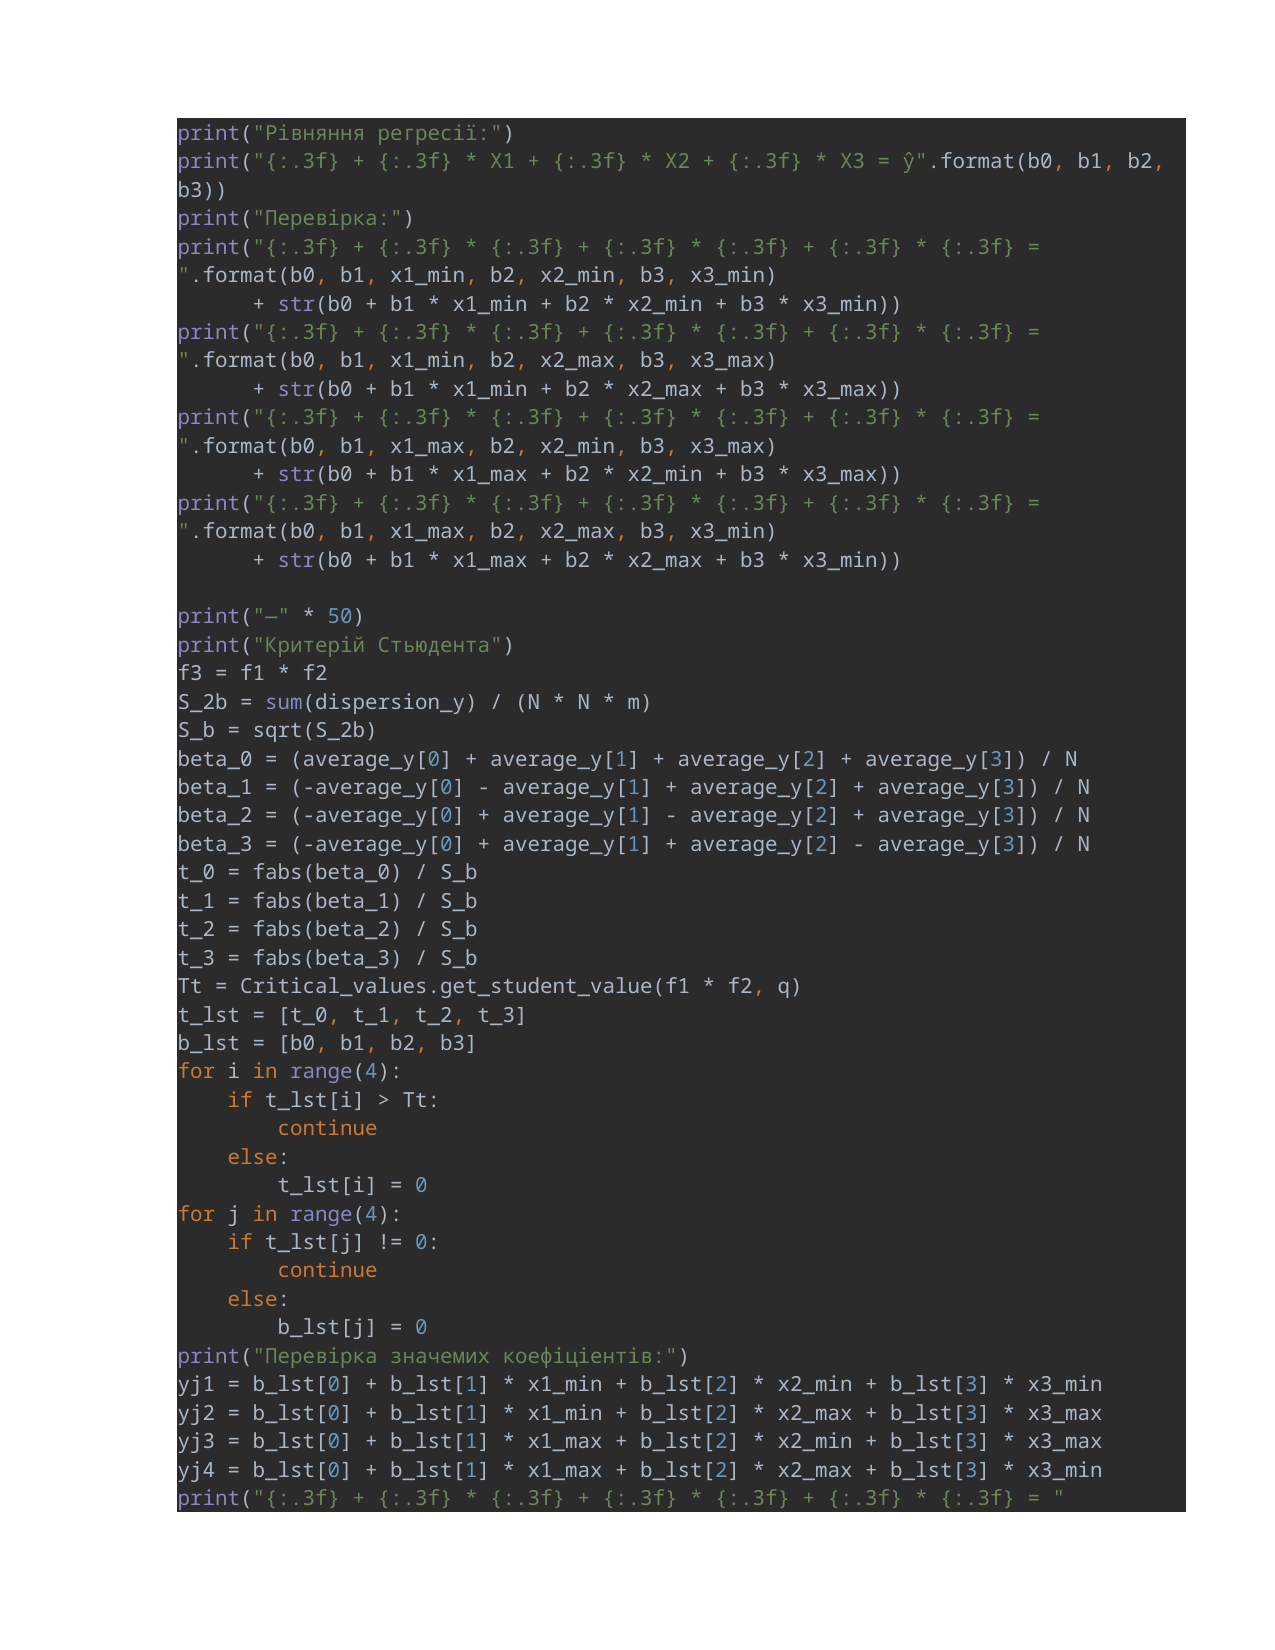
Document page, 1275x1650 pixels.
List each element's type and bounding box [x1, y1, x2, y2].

text [177, 118, 1186, 1512]
